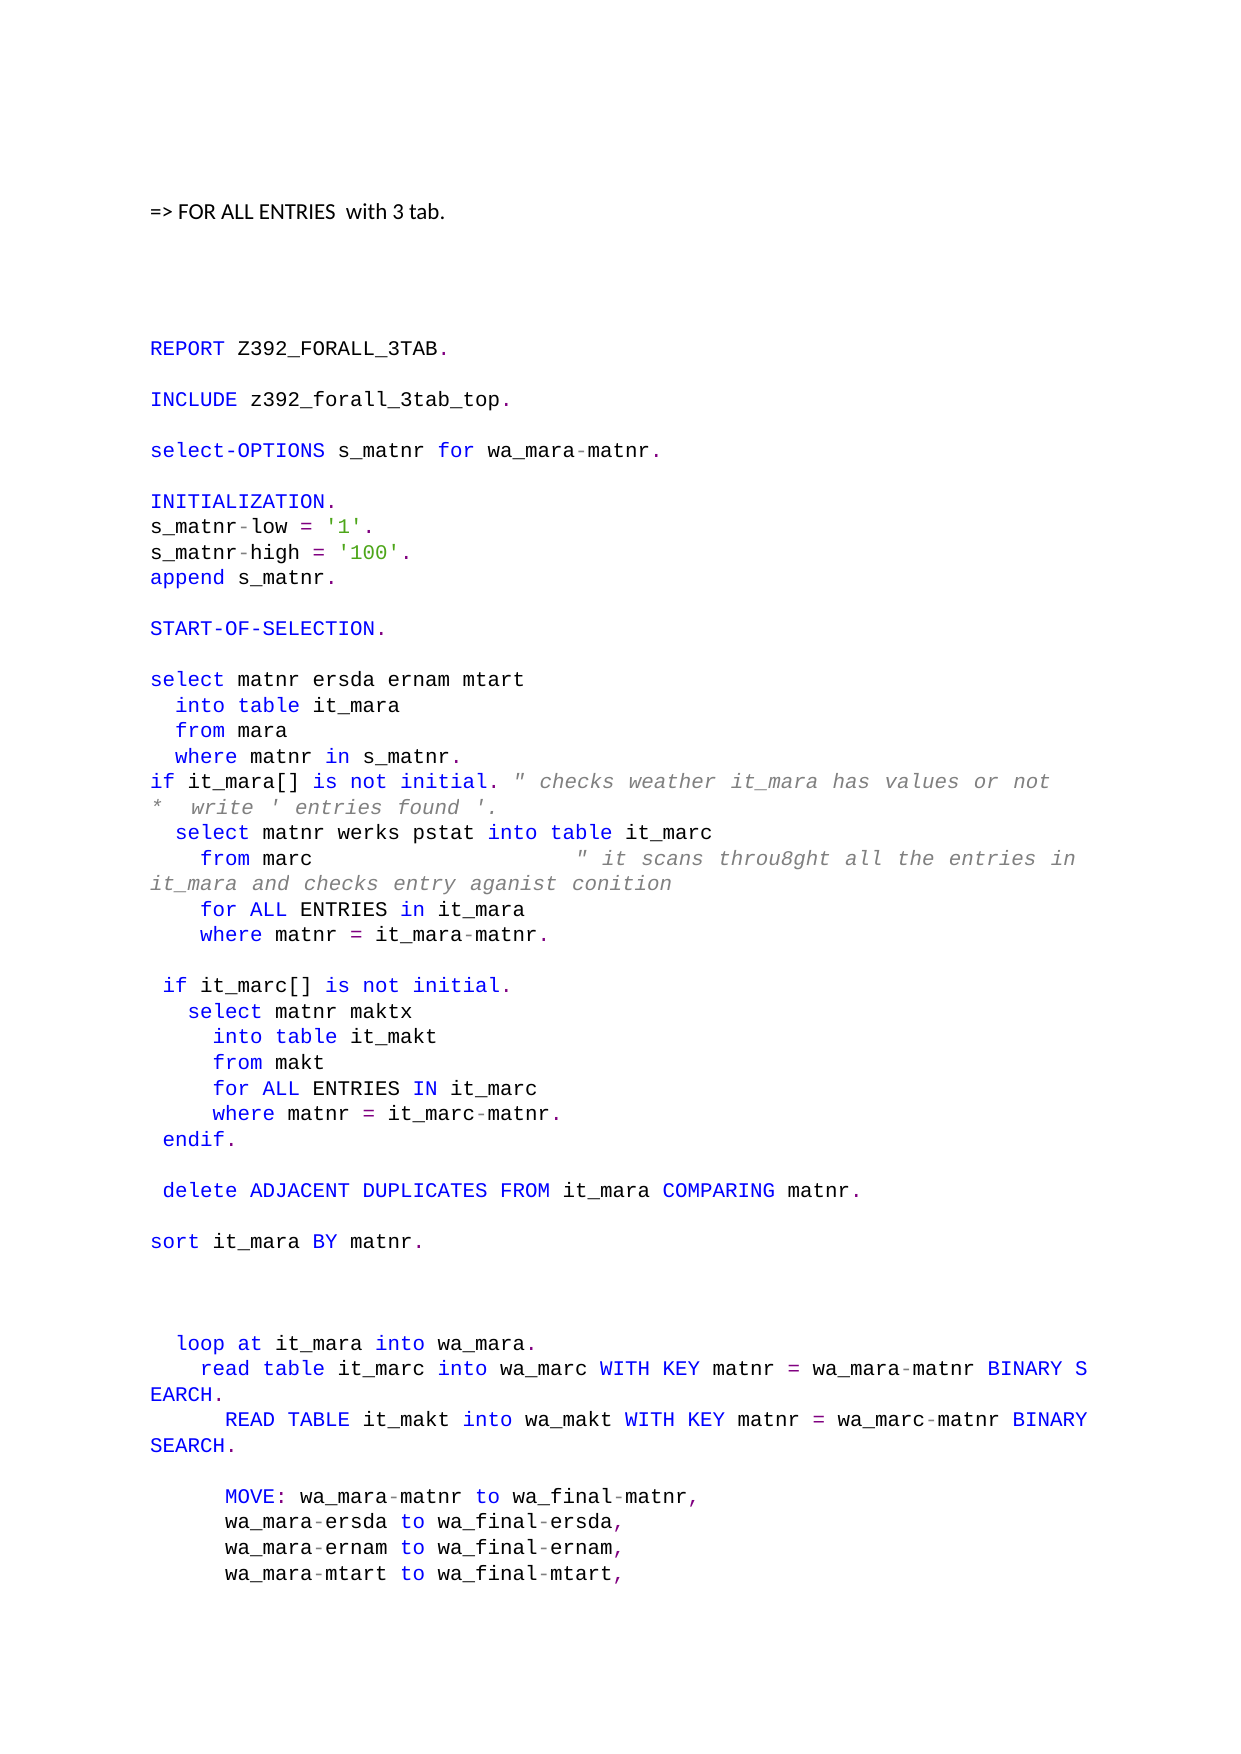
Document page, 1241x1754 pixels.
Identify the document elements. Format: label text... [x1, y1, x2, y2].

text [150, 337, 1090, 1586]
text => FOR ALL ENTRIES with 3 tab. [150, 197, 1090, 225]
